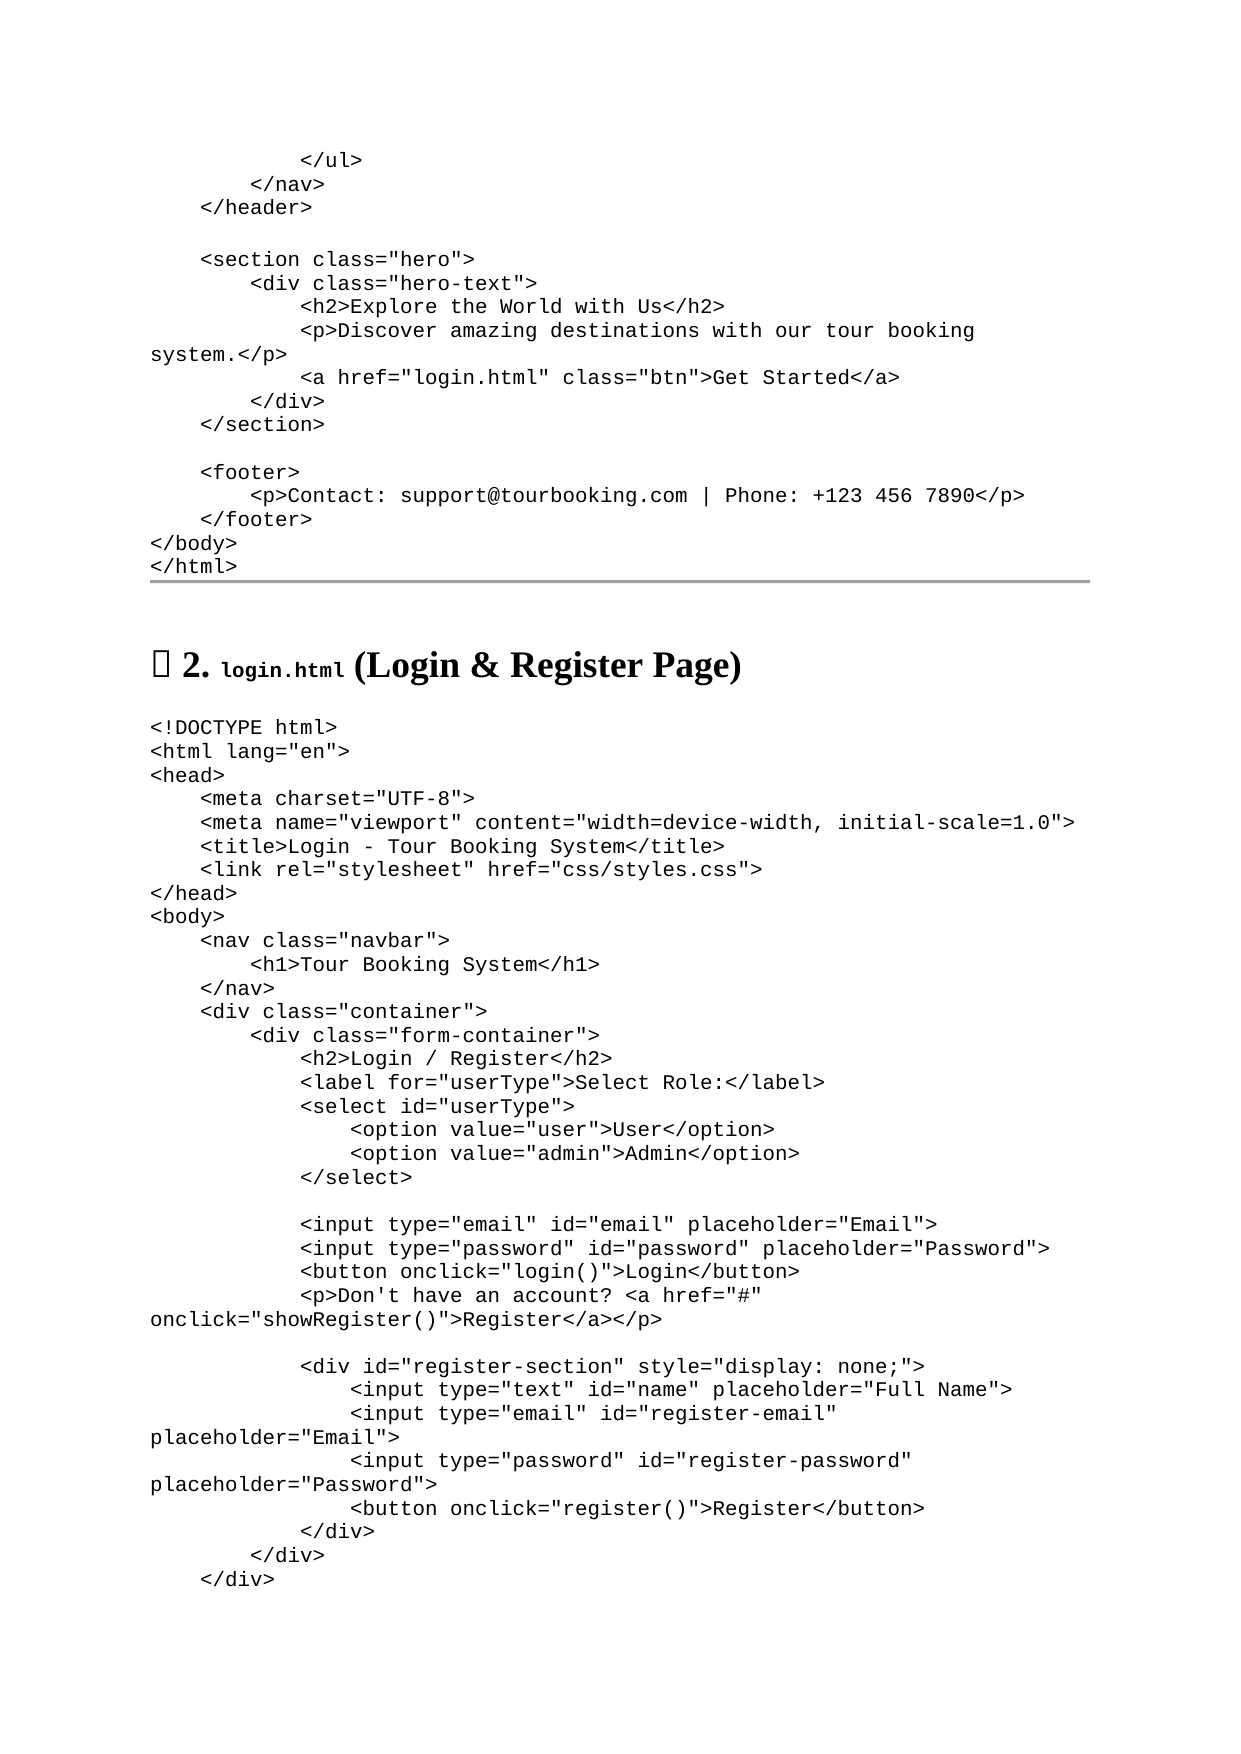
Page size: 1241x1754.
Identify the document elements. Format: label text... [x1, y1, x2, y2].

text <html lang="en"> [150, 741, 1090, 765]
text <head> [150, 765, 1090, 788]
text <input type="password" id="password" placeholder="Password"> [150, 1238, 1090, 1261]
text </div> [150, 1545, 1090, 1569]
text <!DOCTYPE html> [150, 717, 1090, 741]
text </nav> [150, 977, 1090, 1001]
text <button onclick="register()">Register</button> [150, 1498, 1090, 1521]
text 📜 2. login.html (Login & Register Page) [150, 637, 1090, 688]
text <section class="hero"> [150, 249, 1090, 273]
text <option value="admin">Admin</option> [150, 1143, 1090, 1167]
text <link rel="stylesheet" href="css/styles.css"> [150, 859, 1090, 883]
text <div class="hero-text"> [150, 273, 1090, 296]
text </nav> [150, 174, 1090, 197]
text </div> [150, 1569, 1090, 1592]
text </section> [150, 414, 1090, 438]
text <footer> [150, 462, 1090, 485]
text <h2>Explore the World with Us</h2> [150, 296, 1090, 320]
text <meta name="viewport" content="width=device-width, initial-scale=1.0"> [150, 812, 1090, 836]
text </ul> [150, 150, 1090, 174]
text <a href="login.html" class="btn">Get Started</a> [150, 367, 1090, 391]
text <div id="register-section" style="display: none;"> [150, 1356, 1090, 1379]
text <label for="userType">Select Role:</label> [150, 1072, 1090, 1096]
text <h2>Login / Register</h2> [150, 1048, 1090, 1072]
text <div class="form-container"> [150, 1025, 1090, 1048]
text <input type="password" id="register-password" placeholder="Password"> [150, 1450, 1090, 1498]
text <body> [150, 907, 1090, 930]
text <input type="email" id="register-email" placeholder="Email"> [150, 1403, 1090, 1450]
text <button onclick="login()">Login</button> [150, 1261, 1090, 1285]
text <meta charset="UTF-8"> [150, 788, 1090, 812]
text <input type="email" id="email" placeholder="Email"> [150, 1214, 1090, 1238]
text <input type="text" id="name" placeholder="Full Name"> [150, 1379, 1090, 1403]
text <select id="userType"> [150, 1096, 1090, 1119]
text </select> [150, 1167, 1090, 1190]
text <title>Login - Tour Booking System</title> [150, 836, 1090, 859]
text </div> [150, 391, 1090, 414]
text </footer> [150, 509, 1090, 533]
text </header> [150, 197, 1090, 221]
text <p>Discover amazing destinations with our tour booking system.</p> [150, 320, 1090, 367]
text </div> [150, 1521, 1090, 1545]
text <p>Contact: support@tourbooking.com | Phone: +123 456 7890</p> [150, 485, 1090, 509]
text <div class="container"> [150, 1001, 1090, 1025]
text <p>Don't have an account? <a href="#" onclick="showRegister()">Register</a></p> [150, 1285, 1090, 1332]
text </body> [150, 533, 1090, 556]
text <nav class="navbar"> [150, 930, 1090, 954]
text <option value="user">User</option> [150, 1119, 1090, 1143]
text <h1>Tour Booking System</h1> [150, 954, 1090, 977]
text </html> [150, 556, 1090, 580]
text </head> [150, 883, 1090, 907]
